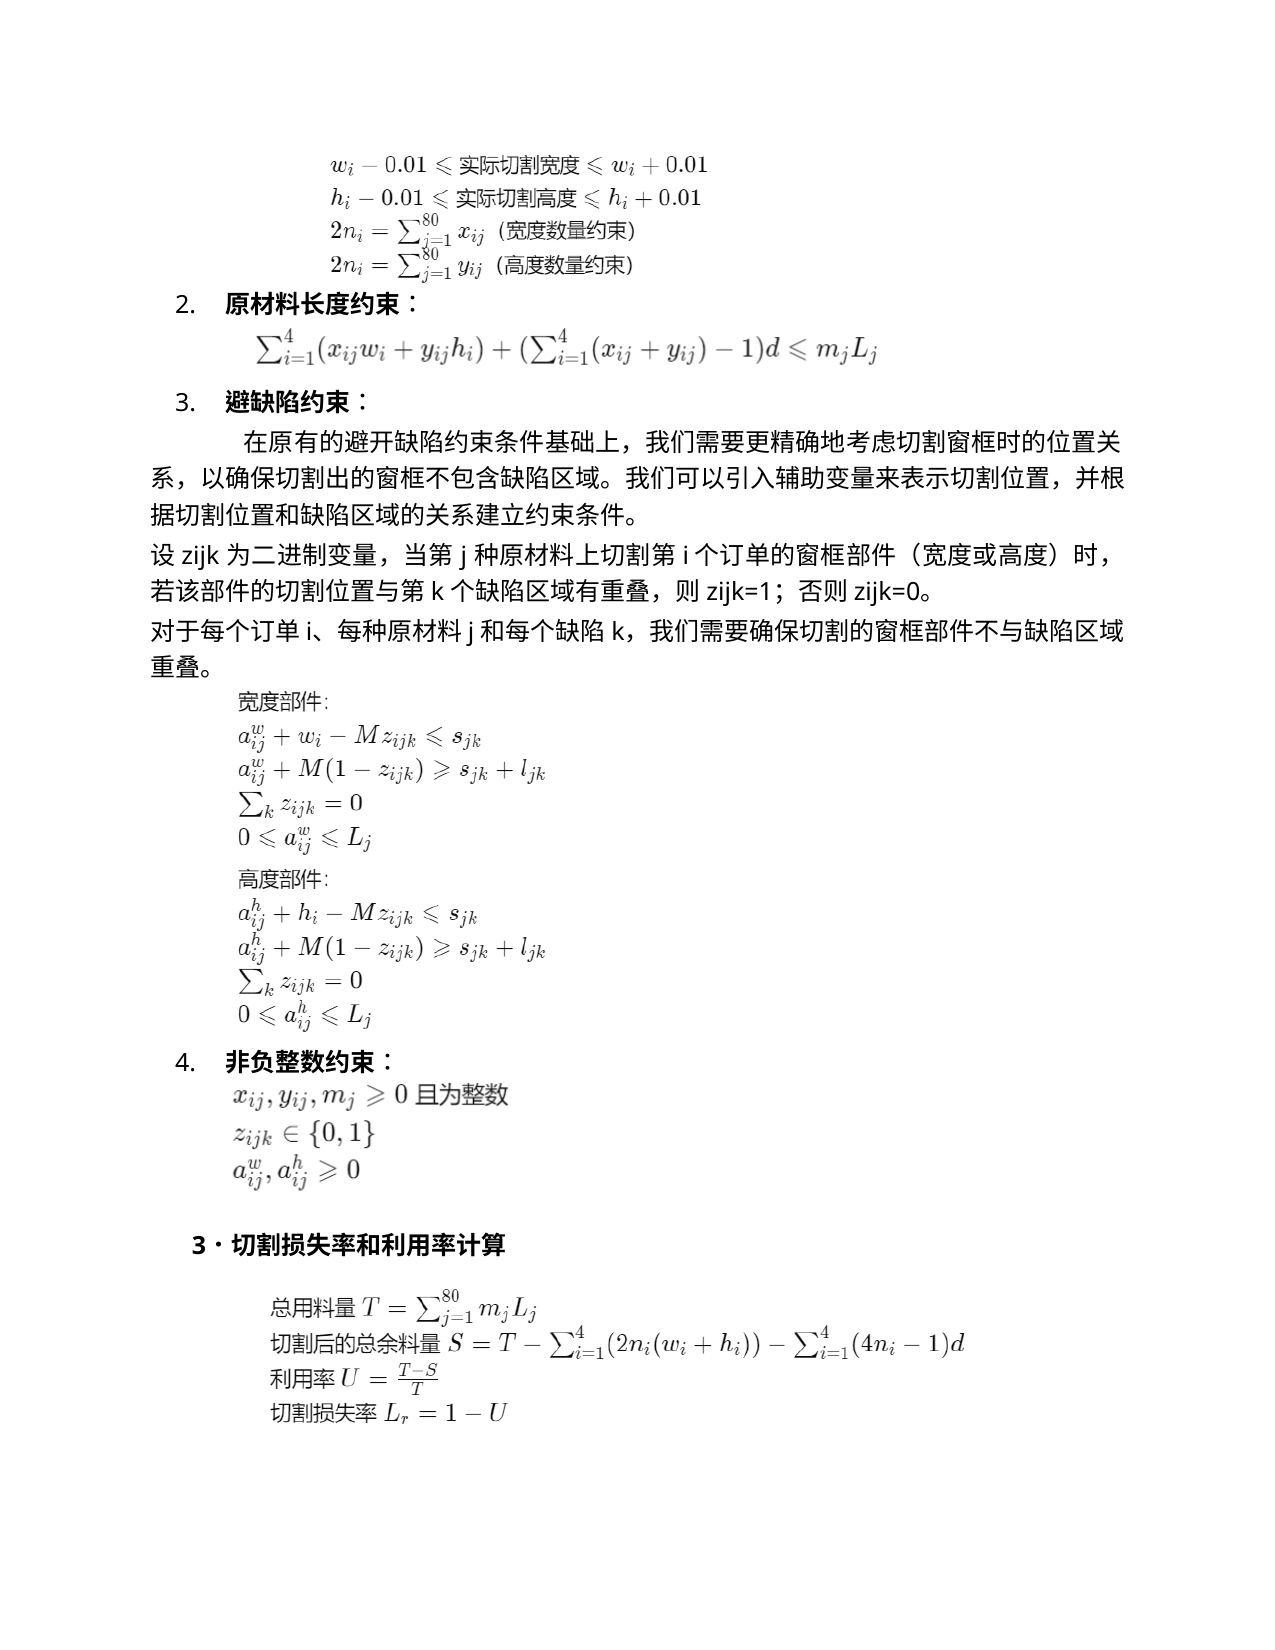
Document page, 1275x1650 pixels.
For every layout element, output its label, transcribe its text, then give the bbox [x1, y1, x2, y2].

picture [241, 325, 910, 381]
list 原材料长度约束： [175, 287, 1125, 321]
list 设 zijk 为二进制变量，当第 j 种原材料上切割第 i个订单的窗框部件（宽度或高度）时，若该部件的切割位置与第 k 个缺陷区域有重叠，则 zijk=1；否则 zijk=0。 [150, 535, 1125, 608]
picture [227, 687, 574, 1041]
picture [215, 1082, 547, 1207]
picture [312, 150, 733, 284]
picture [253, 1280, 998, 1439]
list 在原有的避开缺陷约束条件基础上，我们需要更精确地考虑切割窗框时的位置关系，以确保切割出的窗框不包含缺陷区域。我们可以引入辅助变量来表示切割位置，并根据切割位置和缺陷区域的关系建立约束条件。 [150, 423, 1125, 531]
subtitle 切割损失率和利用率计算 [150, 1228, 1125, 1262]
list 避缺陷约束： [175, 385, 1125, 419]
list 非负整数约束： [175, 1044, 1125, 1078]
list 对于每个订单 i、每种原材料 j 和每个缺陷 k，我们需要确保切割的窗框部件不与缺陷区域重叠。 [150, 611, 1125, 684]
